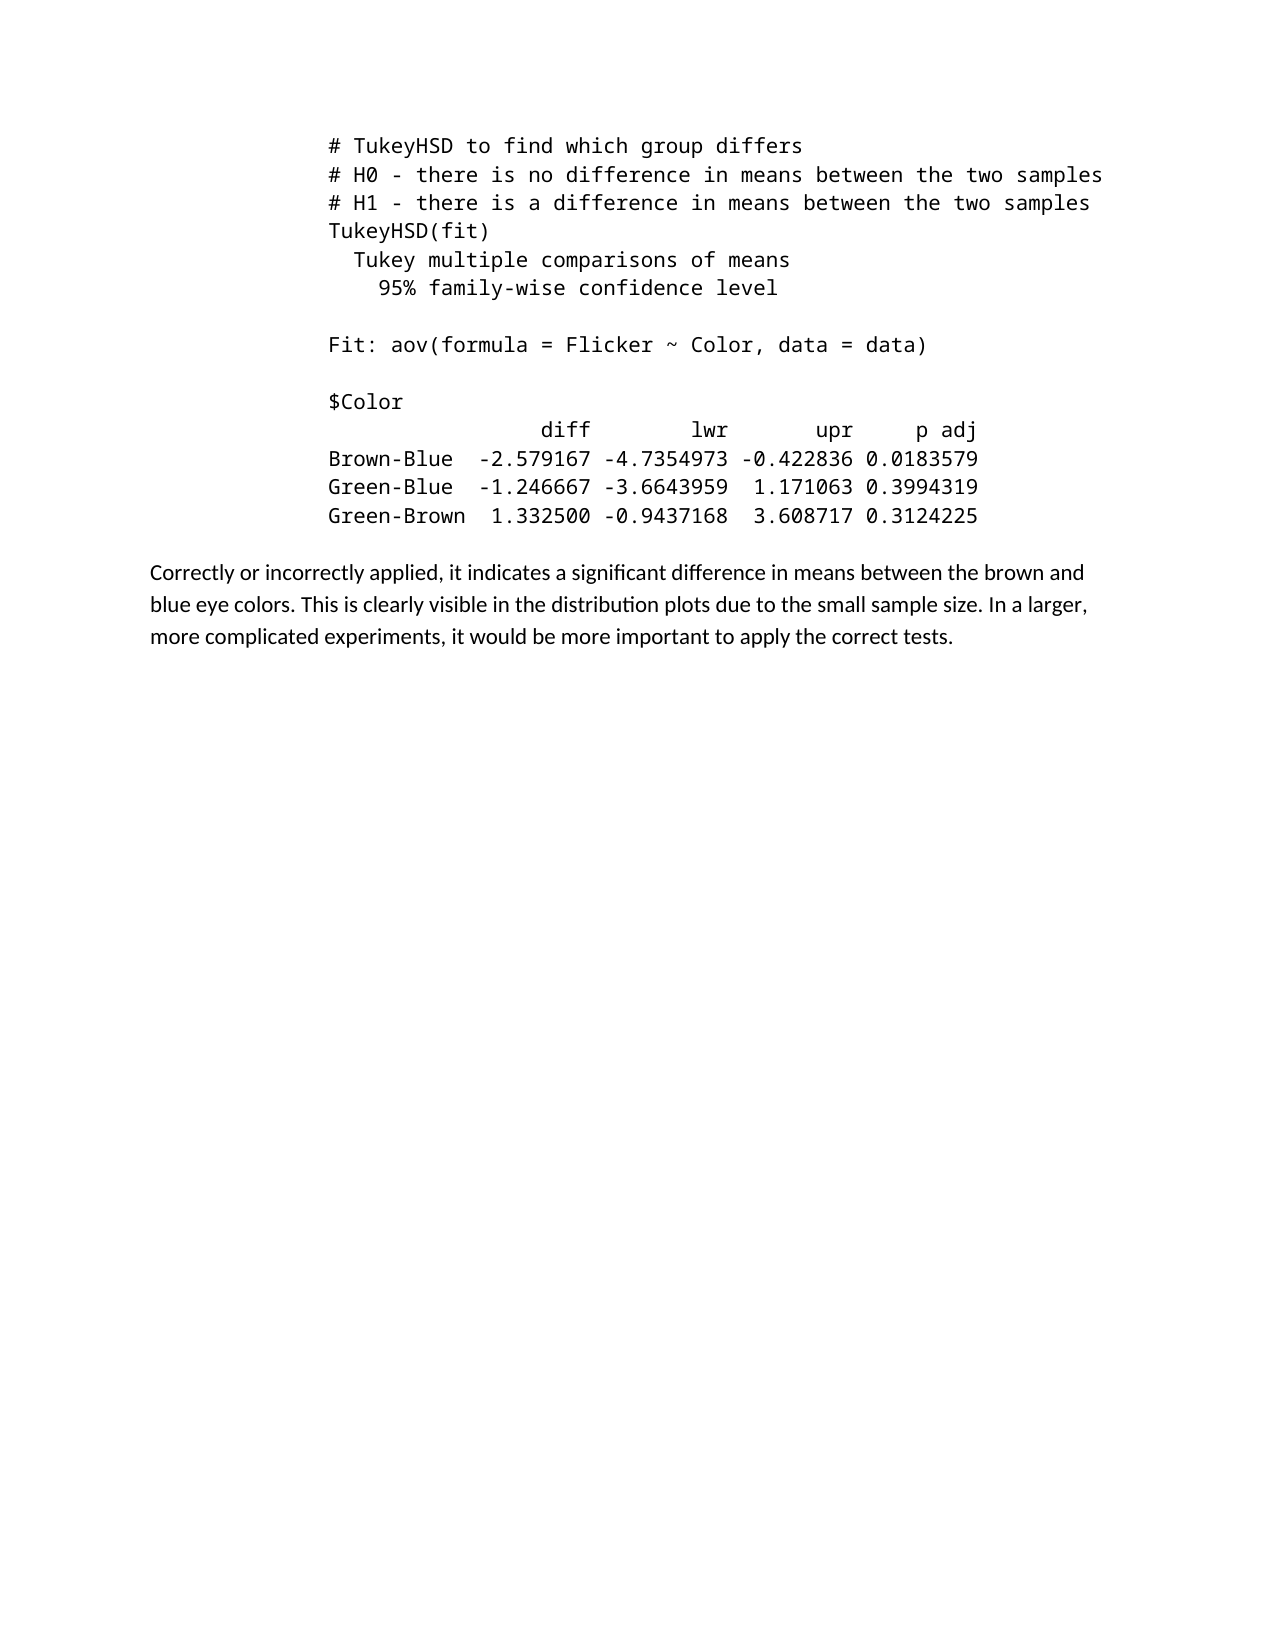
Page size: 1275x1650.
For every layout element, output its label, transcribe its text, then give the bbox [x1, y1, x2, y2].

text $Color [328, 387, 1125, 416]
text TukeyHSD(fit) [328, 217, 1125, 245]
text # TukeyHSD to find which group differs [328, 131, 1125, 160]
text # H1 - there is a difference in means between the two samples [328, 188, 1125, 217]
text 95% family-wise confidence level [328, 273, 1125, 302]
text Green-Blue -1.246667 -3.6643959 1.171063 0.3994319 [328, 472, 1125, 501]
text Tukey multiple comparisons of means [328, 245, 1125, 273]
text diff lwr upr p adj [328, 416, 1125, 444]
text Brown-Blue -2.579167 -4.7354973 -0.422836 0.0183579 [328, 444, 1125, 472]
text # H0 - there is no difference in means between the two samples [328, 160, 1125, 188]
text Green-Brown 1.332500 -0.9437168 3.608717 0.3124225 [328, 501, 1125, 529]
text Fit: aov(formula = Flicker ~ Color, data = data) [328, 330, 1125, 359]
text Correctly or incorrectly applied, it indicates a significant difference in means between the brown and blue eye colors. This is clearly visible in the distribution plots due to the small sample size. In a larger, more complicated experiments, it would be more important to apply the correct tests. [150, 558, 1125, 650]
